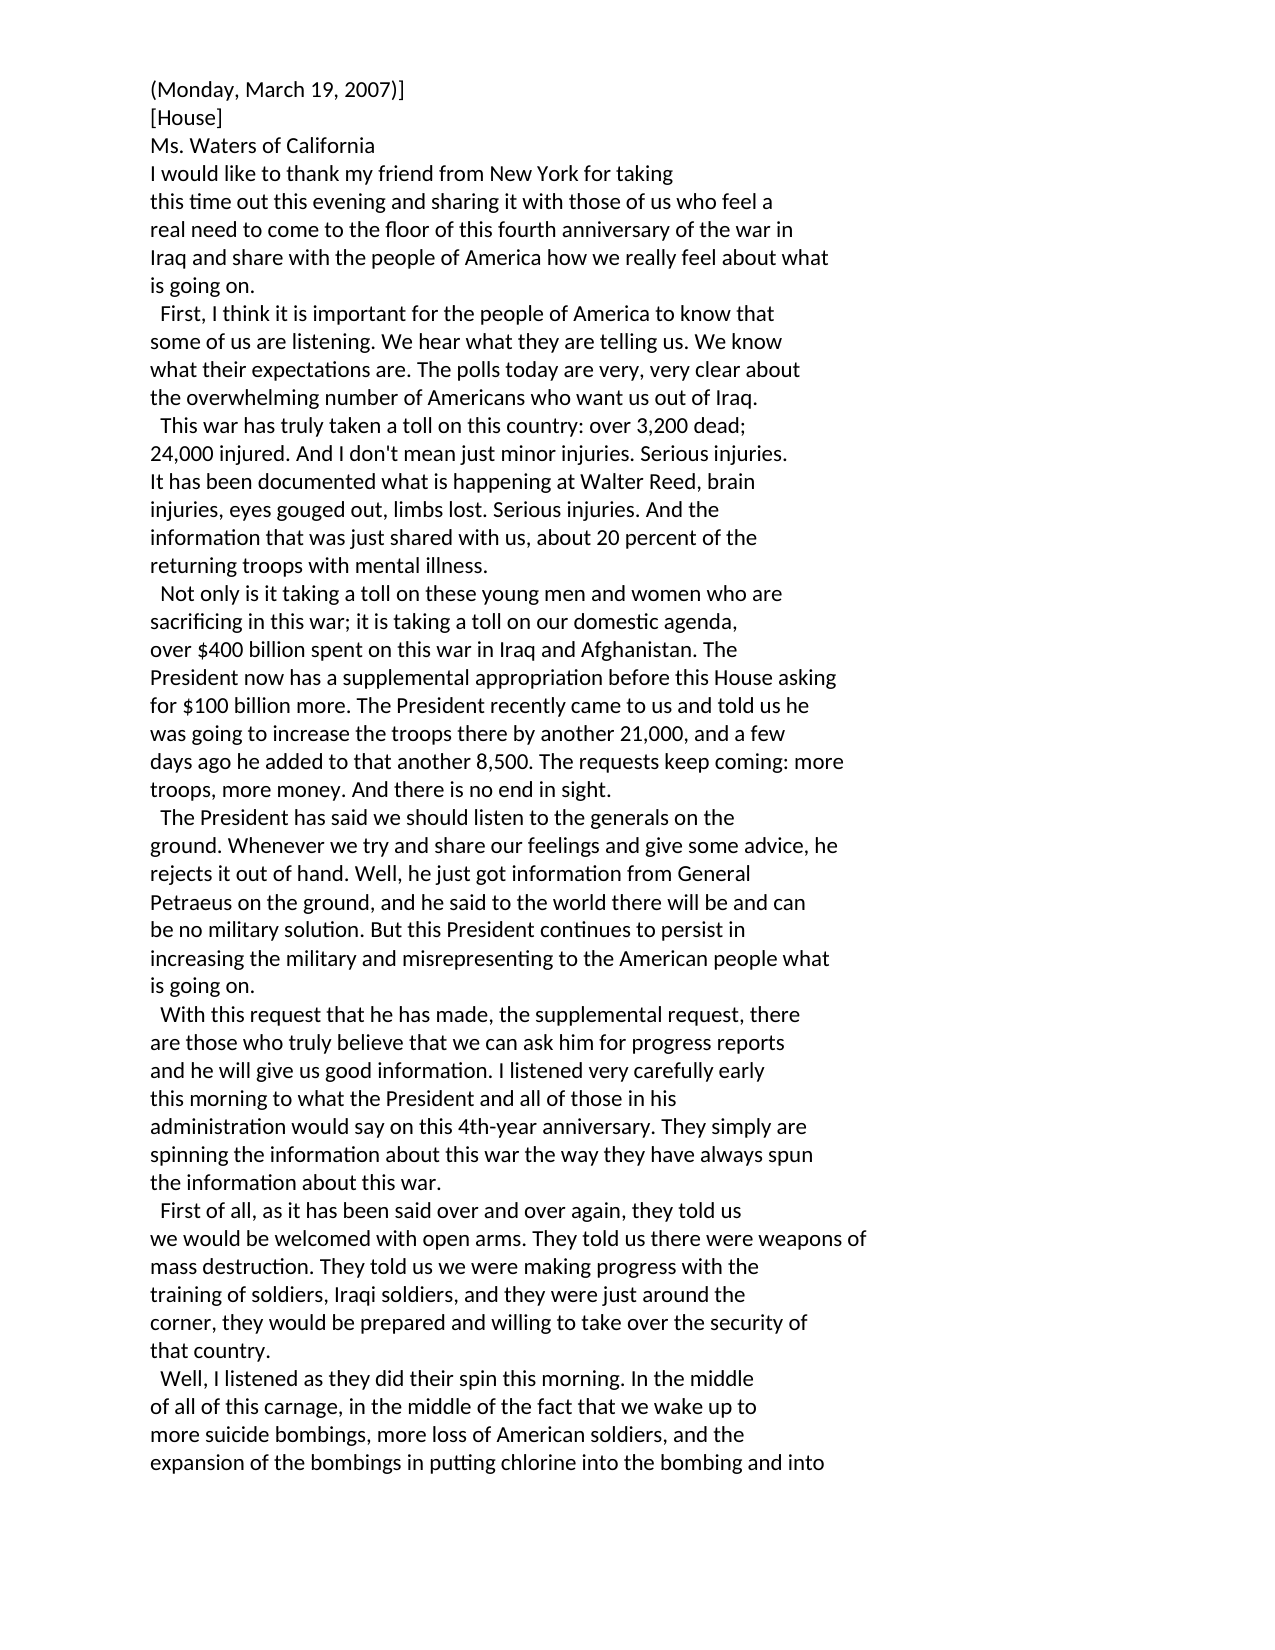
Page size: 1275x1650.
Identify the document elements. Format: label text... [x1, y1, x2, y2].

text With this request that he has made, the supplemental request, there [150, 1000, 1125, 1028]
text some of us are listening. We hear what they are telling us. We know [150, 327, 1125, 355]
text sacrificing in this war; it is taking a toll on our domestic agenda, [150, 607, 1125, 635]
text more suicide bombings, more loss of American soldiers, and the [150, 1420, 1125, 1448]
text be no military solution. But this President continues to persist in [150, 916, 1125, 944]
text This war has truly taken a toll on this country: over 3,200 dead; [150, 411, 1125, 439]
text troops, more money. And there is no end in sight. [150, 776, 1125, 803]
text and he will give us good information. I listened very carefully early [150, 1056, 1125, 1084]
text Not only is it taking a toll on these young men and women who are [150, 579, 1125, 607]
text days ago he added to that another 8,500. The requests keep coming: more [150, 747, 1125, 776]
text corner, they would be prepared and willing to take over the security of [150, 1308, 1125, 1336]
text injuries, eyes gouged out, limbs lost. Serious injuries. And the [150, 495, 1125, 523]
text increasing the military and misrepresenting to the American people what [150, 944, 1125, 972]
text mass destruction. They told us we were making progress with the [150, 1252, 1125, 1280]
text First of all, as it has been said over and over again, they told us [150, 1196, 1125, 1224]
text the overwhelming number of Americans who want us out of Iraq. [150, 383, 1125, 411]
text this time out this evening and sharing it with those of us who feel a [150, 187, 1125, 215]
text returning troops with mental illness. [150, 551, 1125, 579]
text The President has said we should listen to the generals on the [150, 803, 1125, 832]
text information that was just shared with us, about 20 percent of the [150, 523, 1125, 551]
text administration would say on this 4th-year anniversary. They simply are [150, 1112, 1125, 1140]
text 24,000 injured. And I don't mean just minor injuries. Serious injuries. [150, 439, 1125, 467]
text spinning the information about this war the way they have always spun [150, 1140, 1125, 1168]
text Petraeus on the ground, and he said to the world there will be and can [150, 888, 1125, 916]
text First, I think it is important for the people of America to know that [150, 299, 1125, 327]
text over $400 billion spent on this war in Iraq and Afghanistan. The [150, 635, 1125, 663]
text is going on. [150, 972, 1125, 1000]
text of all of this carnage, in the middle of the fact that we wake up to [150, 1392, 1125, 1420]
text ground. Whenever we try and share our feelings and give some advice, he [150, 832, 1125, 859]
text was going to increase the troops there by another 21,000, and a few [150, 719, 1125, 747]
text we would be welcomed with open arms. They told us there were weapons of [150, 1224, 1125, 1252]
text the information about this war. [150, 1168, 1125, 1196]
text is going on. [150, 271, 1125, 299]
text expansion of the bombings in putting chlorine into the bombing and into [150, 1448, 1125, 1476]
text rejects it out of hand. Well, he just got information from General [150, 859, 1125, 888]
text are those who truly believe that we can ask him for progress reports [150, 1028, 1125, 1056]
text that country. [150, 1336, 1125, 1364]
text It has been documented what is happening at Walter Reed, brain [150, 467, 1125, 495]
text what their expectations are. The polls today are very, very clear about [150, 355, 1125, 383]
text this morning to what the President and all of those in his [150, 1084, 1125, 1112]
text I would like to thank my friend from New York for taking [150, 159, 1125, 187]
text Iraq and share with the people of America how we really feel about what [150, 243, 1125, 271]
text training of soldiers, Iraqi soldiers, and they were just around the [150, 1280, 1125, 1308]
text President now has a supplemental appropriation before this House asking [150, 663, 1125, 691]
text for $100 billion more. The President recently came to us and told us he [150, 691, 1125, 719]
text real need to come to the floor of this fourth anniversary of the war in [150, 215, 1125, 243]
text Well, I listened as they did their spin this morning. In the middle [150, 1364, 1125, 1392]
